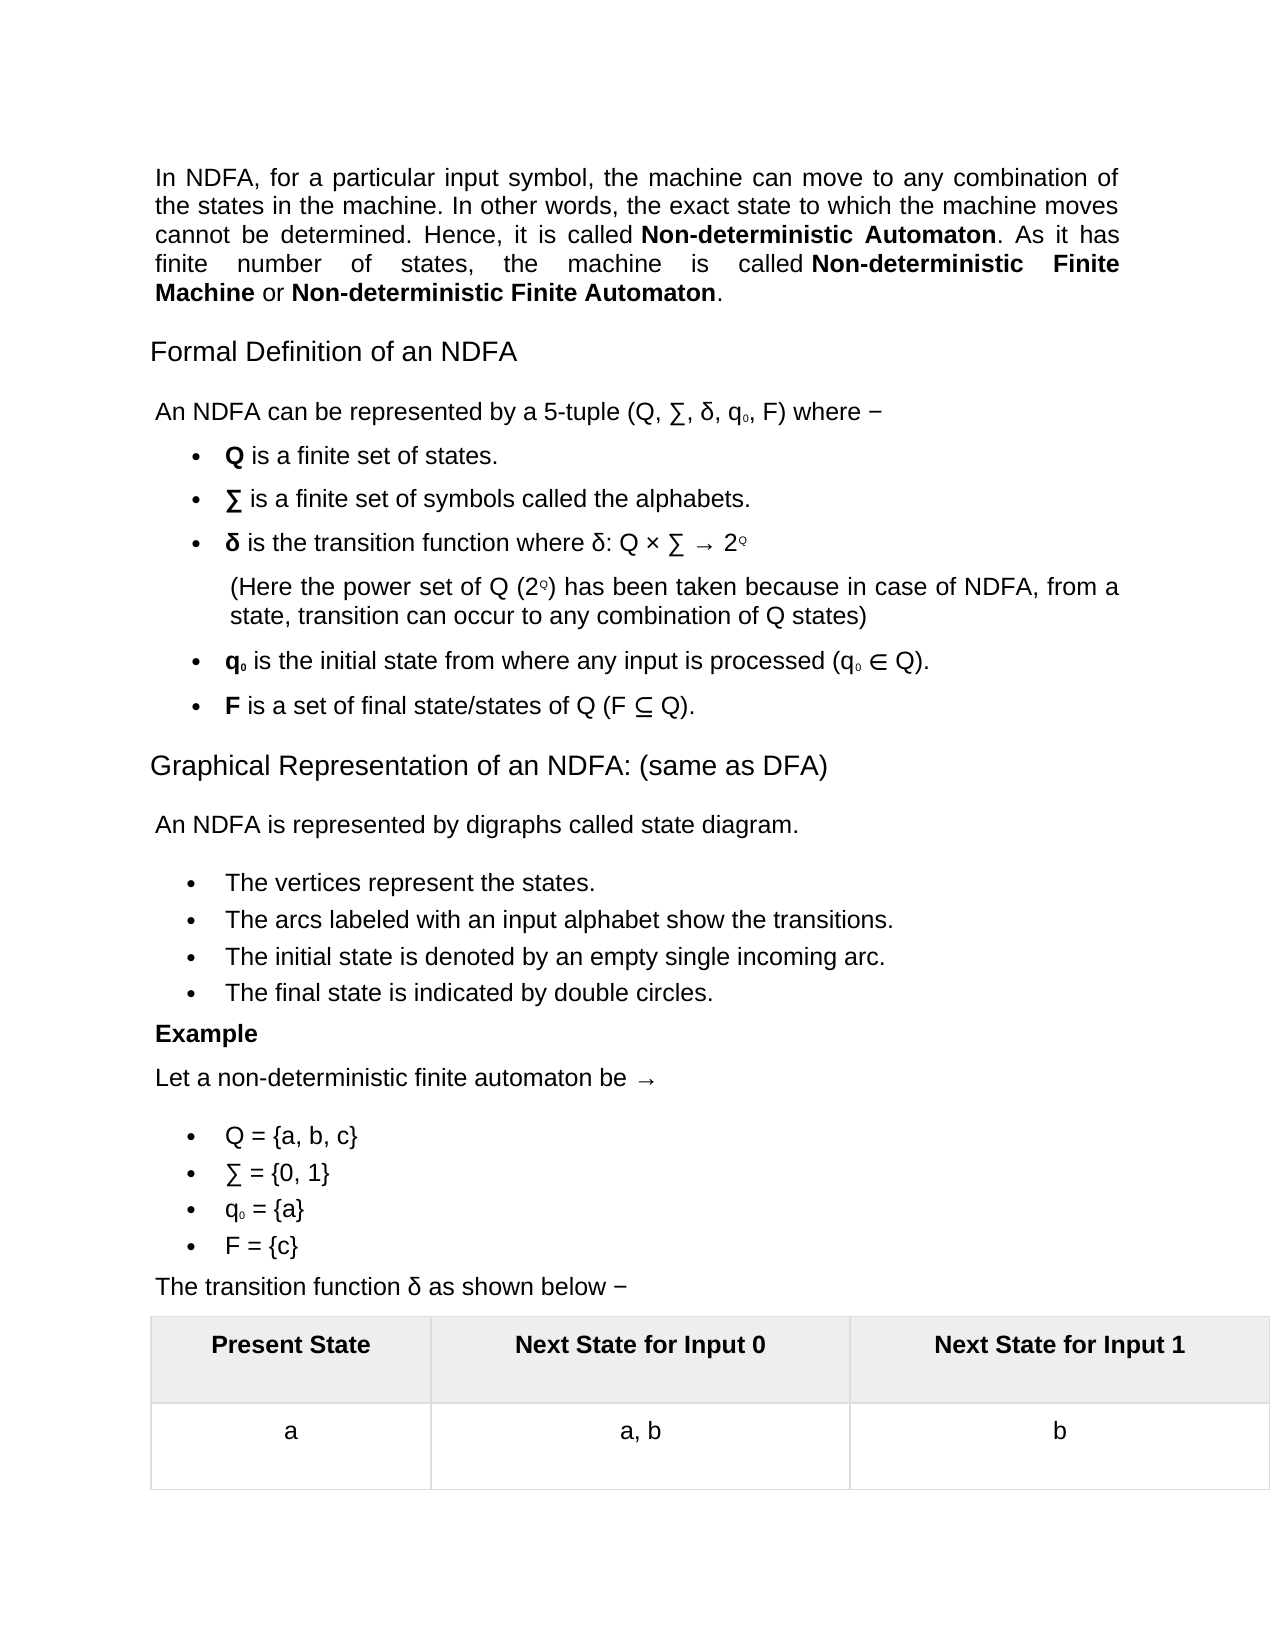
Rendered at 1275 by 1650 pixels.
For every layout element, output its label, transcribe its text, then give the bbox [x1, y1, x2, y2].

list ∑ = {0, 1} [187, 1157, 1125, 1186]
text An NDFA is represented by digraphs called state diagram. [155, 810, 1120, 839]
list The arcs labeled with an input alphabet show the transitions. [187, 905, 1125, 934]
list q0 is the initial state from where any input is processed (q0 ∈ Q). [192, 644, 1120, 674]
text Let a non-deterministic finite automaton be → [155, 1063, 1120, 1092]
list The vertices represent the states. [187, 868, 1125, 897]
table_cell b [851, 1404, 1269, 1489]
list F is a set of final state/states of Q (F ⊆ Q). [192, 689, 1120, 720]
text Formal Definition of an NDFA [150, 335, 1125, 368]
list The final state is indicated by double circles. [187, 978, 1125, 1007]
text Graphical Representation of an NDFA: (same as DFA) [150, 749, 1125, 781]
text (Here the power set of Q (2Q) has been taken because in case of NDFA, from a state, transition can occur to any combination of Q states) [230, 572, 1120, 629]
list Q is a finite set of states. [192, 441, 1120, 469]
text An NDFA can be represented by a 5-tuple (Q, ∑, δ, q0, F) where − [155, 397, 1120, 426]
list Q = {a, b, c} [187, 1121, 1125, 1150]
table_header Next State for Input 1 [851, 1317, 1269, 1402]
table_header Present State [152, 1317, 430, 1402]
list The initial state is denoted by an empty single incoming arc. [187, 941, 1125, 970]
list F = {c} [187, 1231, 1125, 1259]
text The transition function δ as shown below − [155, 1272, 1120, 1301]
table_cell a [152, 1404, 430, 1489]
list ∑ is a finite set of symbols called the alphabets. [192, 484, 1120, 513]
text In NDFA, for a particular input symbol, the machine can move to any combination of the states in the machine. In other words, the exact state to which the machine moves cannot be determined. Hence, it is called Non-deterministic Automaton. As it has finite number of states, the machine is called Non-deterministic Finite Machine or Non-deterministic Finite Automaton. [155, 162, 1120, 306]
list q0 = {a} [187, 1194, 1125, 1223]
table_header Next State for Input 0 [432, 1317, 849, 1402]
table_cell a, b [432, 1404, 849, 1489]
text Example [155, 1019, 1120, 1048]
list δ is the transition function where δ: Q × ∑ → 2Q [192, 528, 1120, 557]
